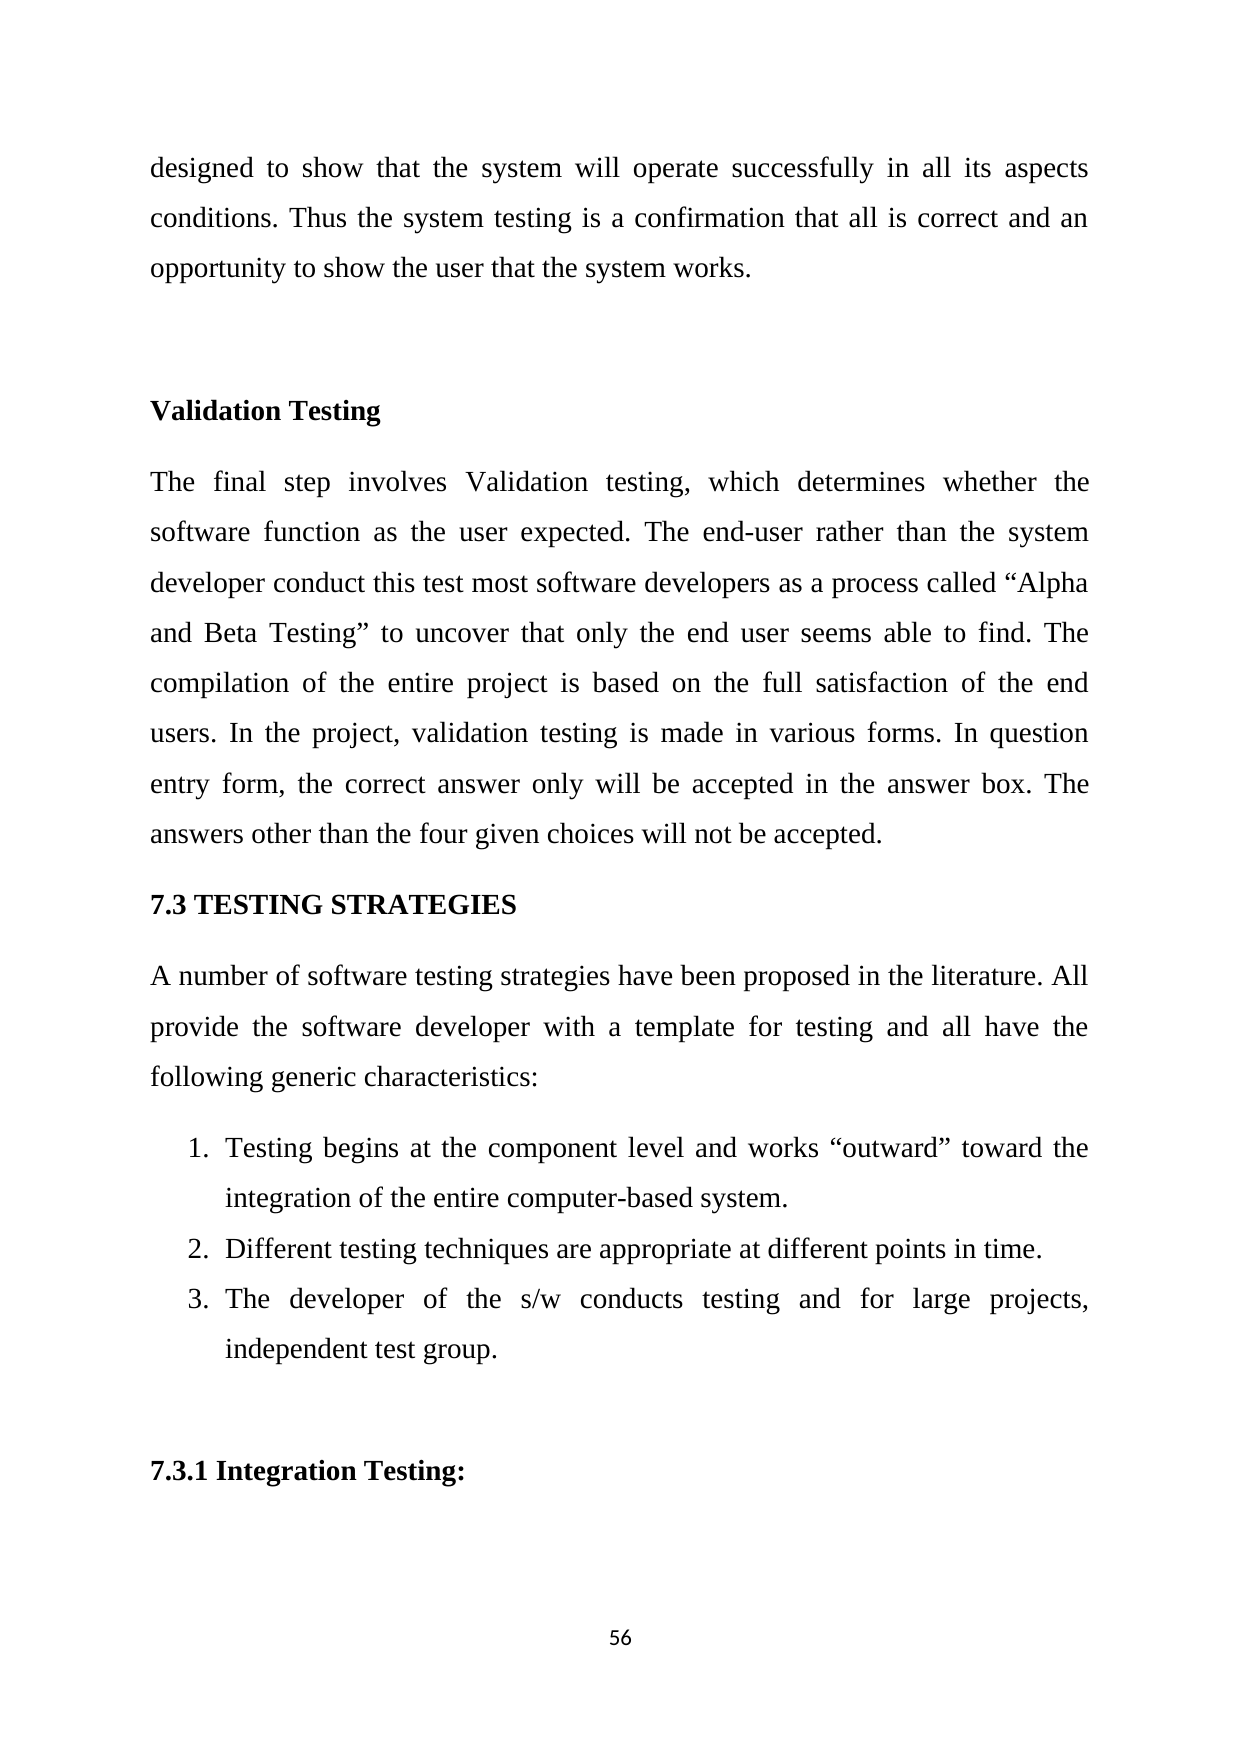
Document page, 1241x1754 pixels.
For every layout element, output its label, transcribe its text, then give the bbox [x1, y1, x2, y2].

text The final step involves Validation testing, which determines whether the software function as the user expected. The end-user rather than the system developer conduct this test most software developers as a process called “Alpha and Beta Testing” to uncover that only the end user seems able to find. The compilation of the entire project is based on the full satisfaction of the end users. In the project, validation testing is made in various forms. In question entry form, the correct answer only will be accepted in the answer box. The answers other than the four given choices will not be accepted. [150, 464, 1090, 850]
text A number of software testing strategies have been proposed in the literature. All provide the software developer with a template for testing and all have the following generic characteristics: [150, 958, 1090, 1093]
list Different testing techniques are appropriate at different points in time. [187, 1231, 1090, 1264]
list The developer of the s/w conducts testing and for large projects, independent test group. [187, 1281, 1090, 1365]
text 7.3 TESTING STRATEGIES [150, 887, 1090, 921]
text Validation Testing [150, 393, 1090, 426]
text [150, 150, 1090, 284]
list Testing begins at the component level and works “outward” toward the integration of the entire computer-based system. [187, 1130, 1090, 1214]
text 7.3.1 Integration Testing: [150, 1453, 1090, 1487]
